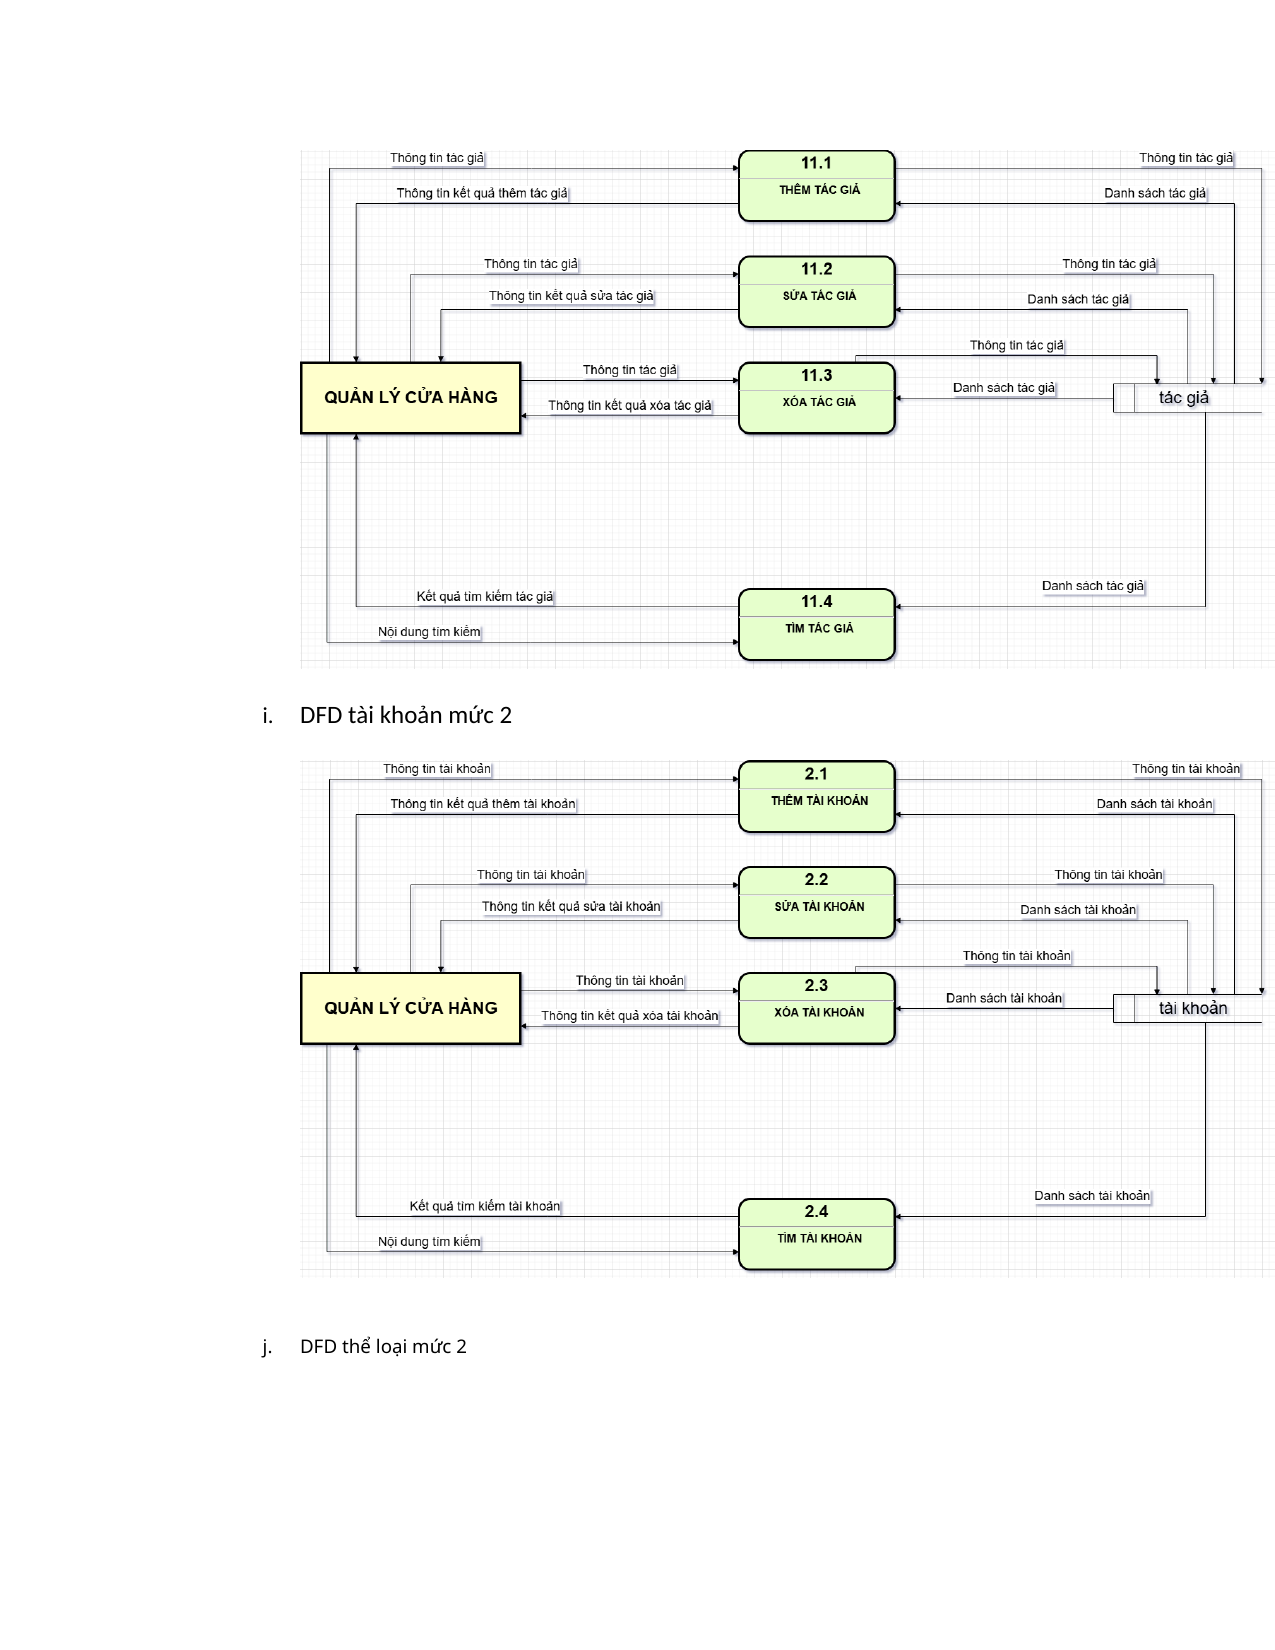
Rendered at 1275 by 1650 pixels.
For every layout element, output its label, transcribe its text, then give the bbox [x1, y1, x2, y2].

list DFD tài khoản mức 2 [262, 699, 1125, 730]
list DFD thể loại mức 2 [262, 1334, 1125, 1359]
picture [300, 150, 1275, 669]
picture [300, 760, 1275, 1278]
